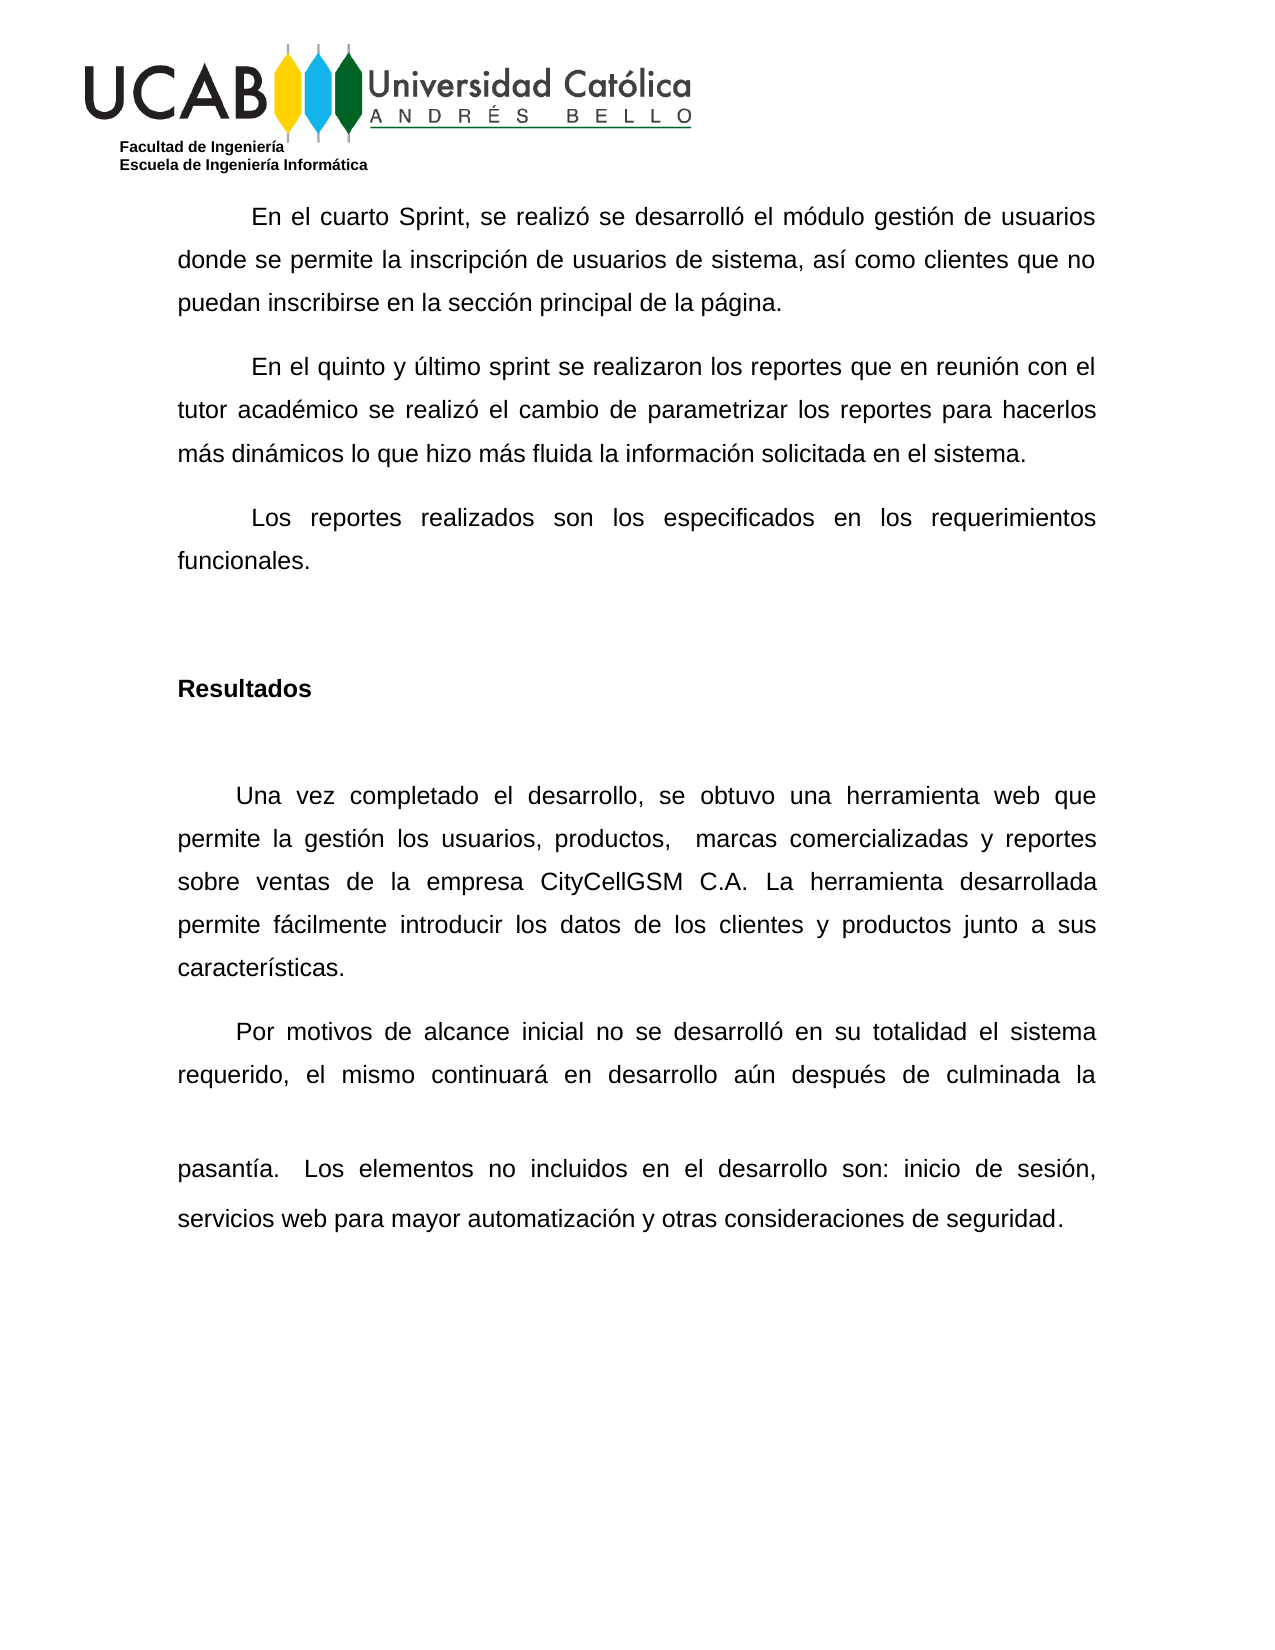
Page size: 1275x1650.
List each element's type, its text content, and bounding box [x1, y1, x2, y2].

text En el quinto y último sprint se realizaron los reportes que en reunión con el tutor académico se realizó el cambio de parametrizar los reportes para hacerlos más dinámicos lo que hizo más fluida la información solicitada en el sistema. [177, 352, 1098, 467]
text En el cuarto Sprint, se realizó se desarrolló el módulo gestión de usuarios donde se permite la inscripción de usuarios de sistema, así como clientes que no puedan inscribirse en la sección principal de la página. [177, 202, 1098, 317]
text Los reportes realizados son los especificados en los requerimientos funcionales. [177, 503, 1098, 574]
text Una vez completado el desarrollo, se obtuvo una herramienta web que permite la gestión los usuarios, productos, marcas comercializadas y reportes sobre ventas de la empresa CityCellGSM C.A. La herramienta desarrollada permite fácilmente introducir los datos de los clientes y productos junto a sus características. [177, 781, 1098, 982]
picture [85, 44, 692, 143]
subtitle Resultados [177, 674, 1098, 702]
text Por motivos de alcance inicial no se desarrolló en su totalidad el sistema requerido, el mismo continuará en desarrollo aún después de culminada la pasantía. Los elementos no incluidos en el desarrollo son: inicio de sesión, servicios web para mayor automatización y otras consideraciones de seguridad. [177, 1017, 1098, 1233]
